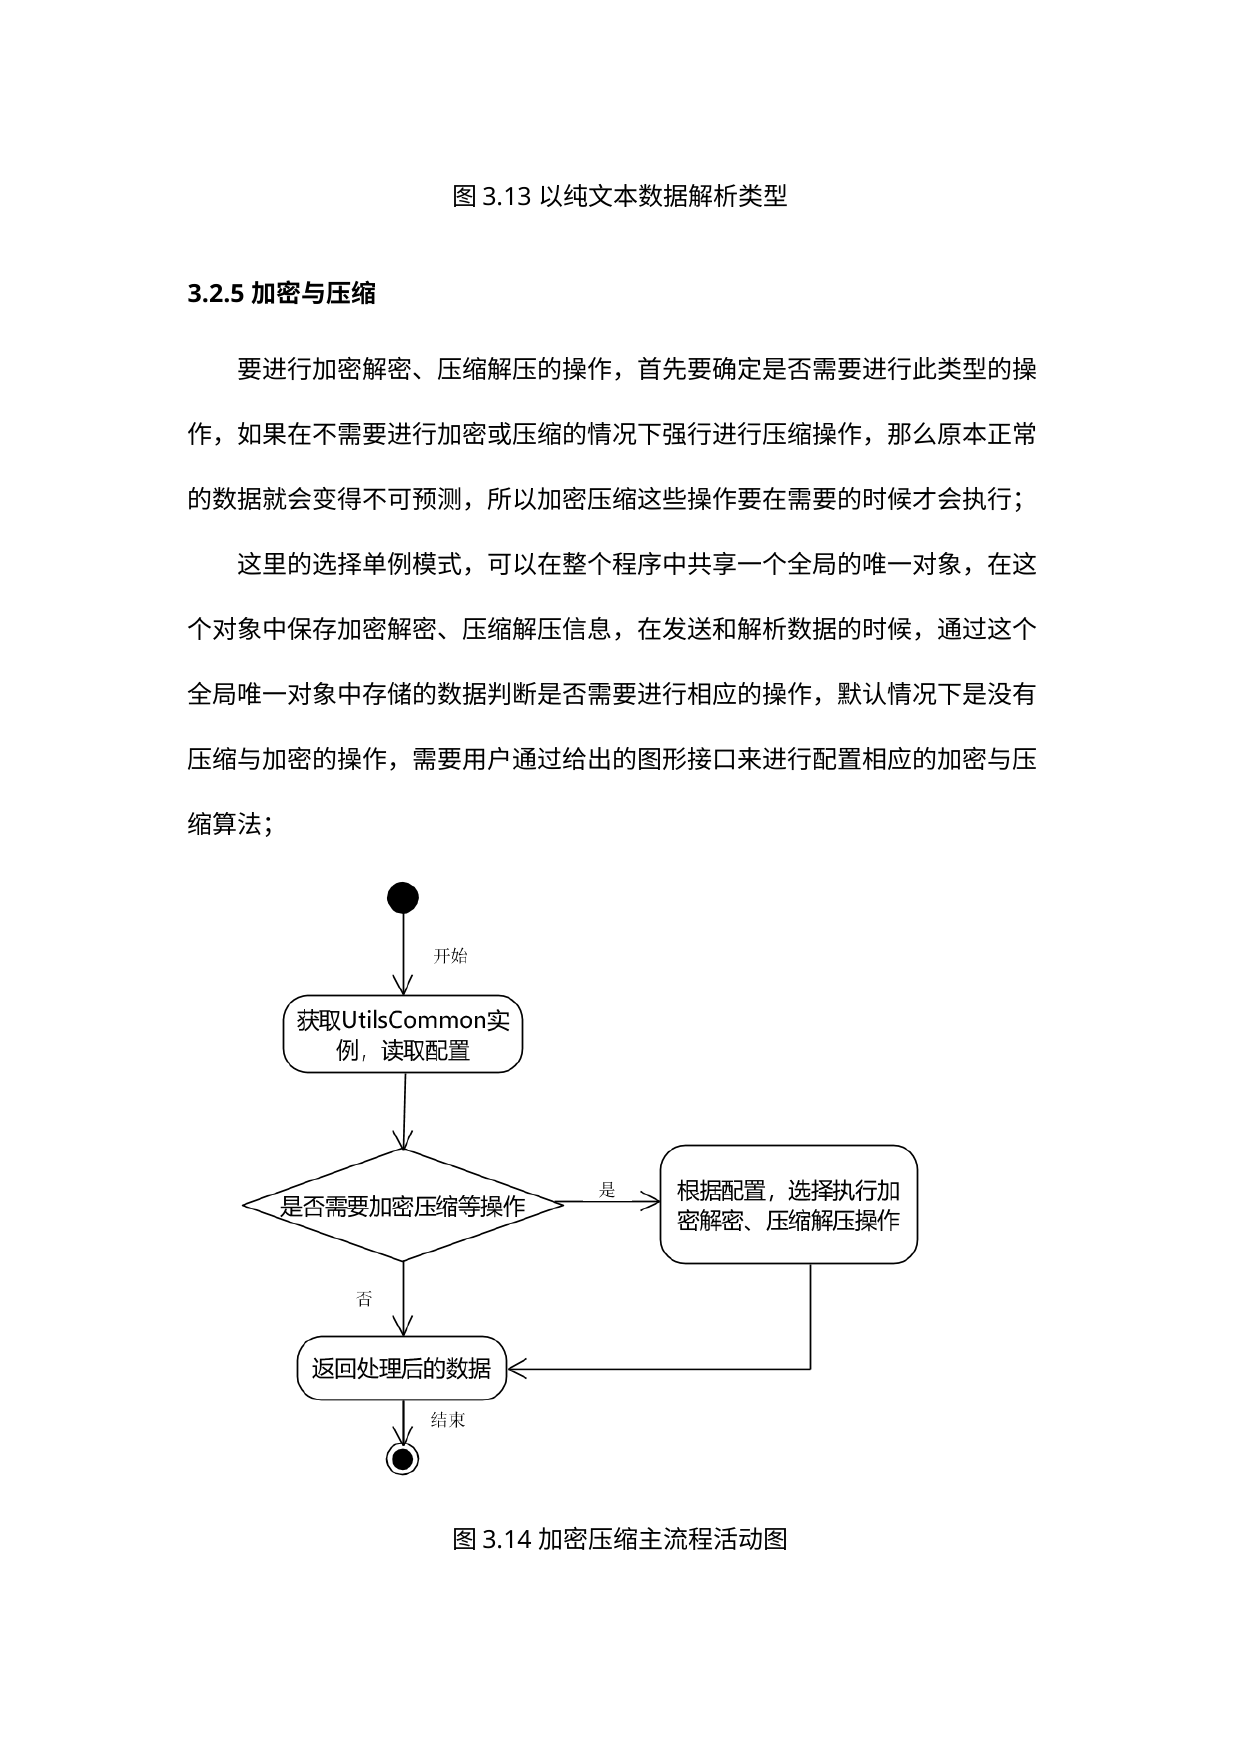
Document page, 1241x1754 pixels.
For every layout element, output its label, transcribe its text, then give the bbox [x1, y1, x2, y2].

text 图3.13 以纯文本数据解析类型 [187, 162, 1053, 227]
subtitle 3.2.5 加密与压缩 [187, 259, 1053, 324]
text 这里的选择单例模式，可以在整个程序中共享一个全局的唯一对象，在这个对象中保存加密解密、压缩解压信息，在发送和解析数据的时候，通过这个全局唯一对象中存储的数据判断是否需要进行相应的操作，默认情况下是没有压缩与加密的操作，需要用户通过给出的图形接口来进行配置相应的加密与压缩算法； [187, 530, 1053, 855]
text 图3.14 加密压缩主流程活动图 [187, 1505, 1053, 1570]
picture [187, 857, 1053, 1502]
text 要进行加密解密、压缩解压的操作，首先要确定是否需要进行此类型的操作，如果在不需要进行加密或压缩的情况下强行进行压缩操作，那么原本正常的数据就会变得不可预测，所以加密压缩这些操作要在需要的时候才会执行； [187, 335, 1053, 530]
